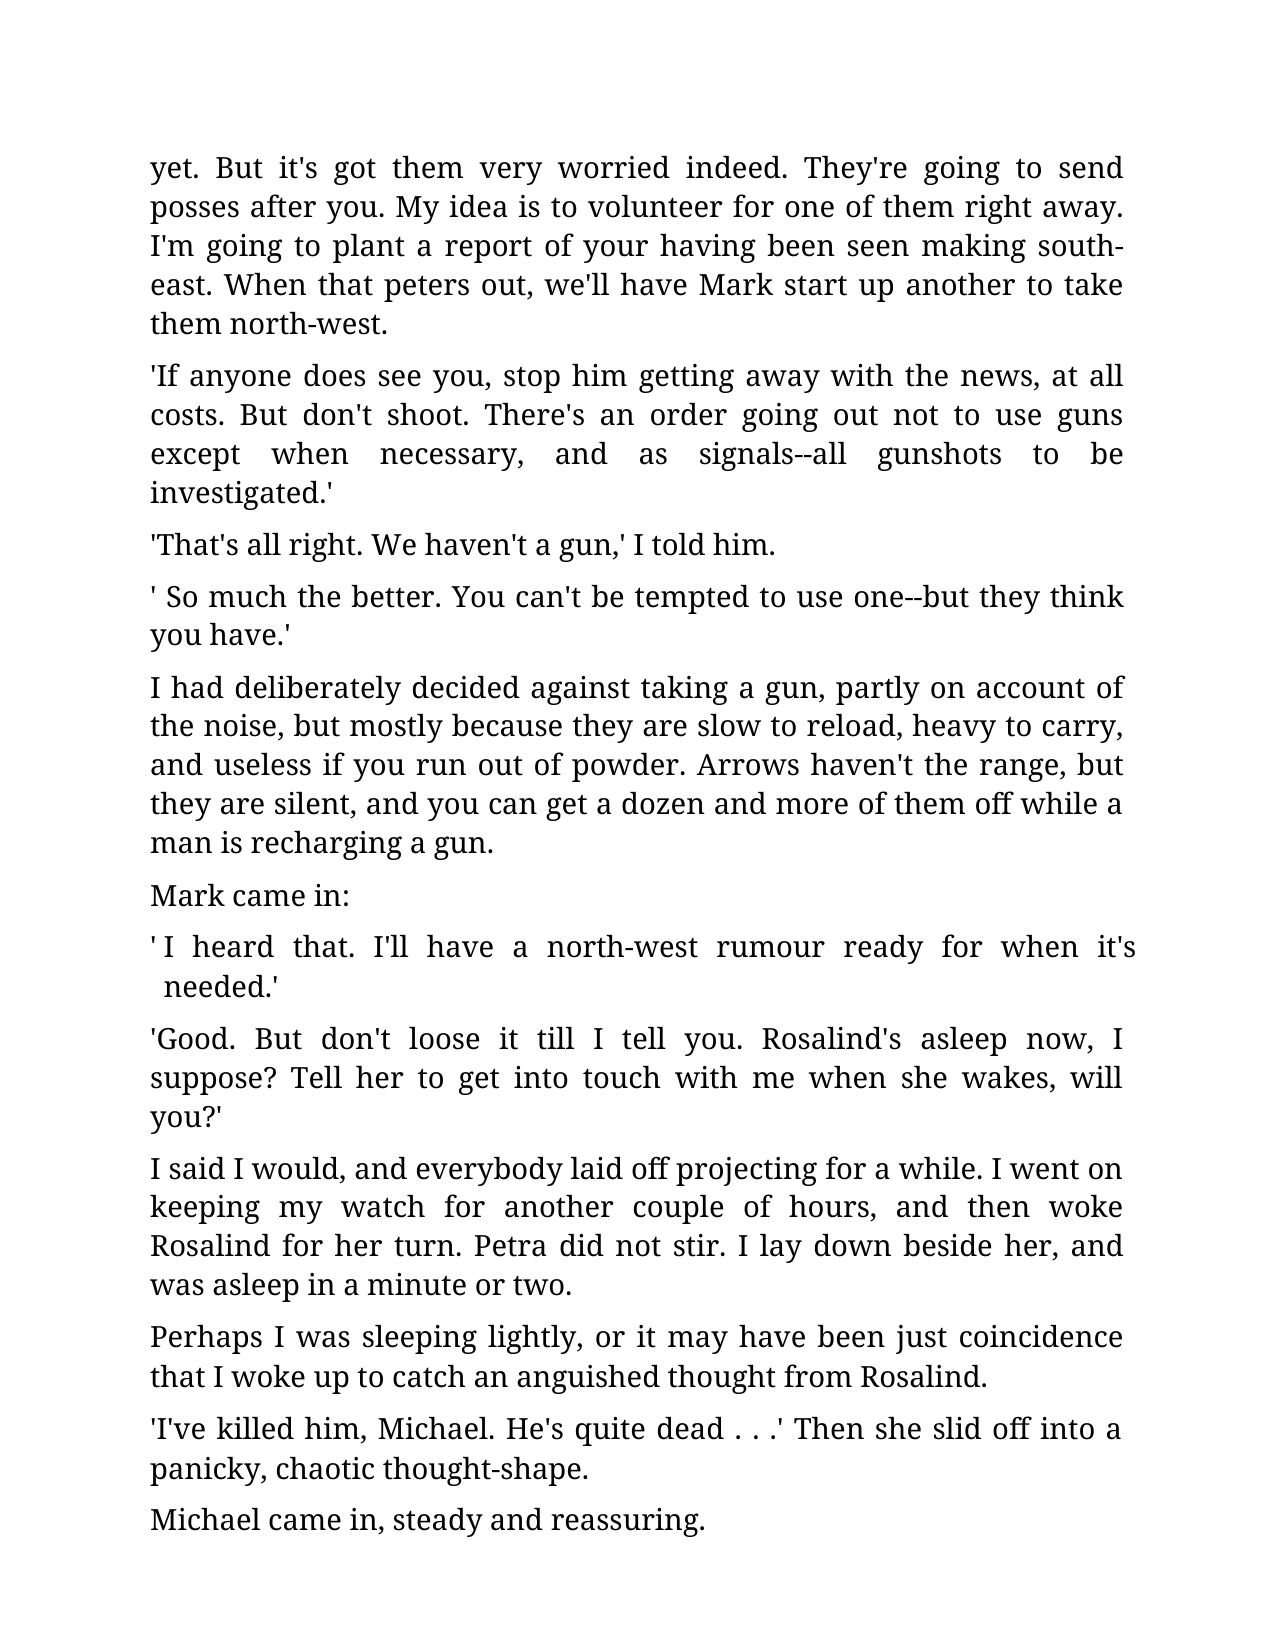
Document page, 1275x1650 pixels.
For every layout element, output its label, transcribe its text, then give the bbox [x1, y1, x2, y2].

text I had deliberately decided against taking a gun, partly on account of the noise, but mostly because they are slow to reload, heavy to carry, and useless if you run out of powder. Arrows haven't the range, but they are silent, and you can get a dozen and more of them off while a man is recharging a gun. [150, 667, 1125, 862]
text 'If anyone does see you, stop him getting away with the news, at all costs. But don't shoot. There's an order going out not to use guns except when necessary, and as signals--all gunshots to be investigated.' [150, 356, 1125, 512]
text 'Good. But don't loose it till I tell you. Rosalind's asleep now, I suppose? Tell her to get into touch with me when she wakes, will you?' [150, 1019, 1125, 1136]
text yet. But it's got them very worried indeed. They're going to send posses after you. My idea is to volunteer for one of them right away. I'm going to plant a report of your having been seen making south-east. When that peters out, we'll have Mark start up another to take them north-west. [150, 148, 1126, 343]
list I heard that. I'll have a north-west rumour ready for when it's needed.' [150, 927, 1137, 1006]
text I said I would, and everybody laid off projecting for a while. I went on keeping my watch for another couple of hours, and then woke Rosalind for her turn. Petra did not stir. I lay down beside her, and was asleep in a minute or two. [150, 1148, 1125, 1304]
text Michael came in, steady and reassuring. [150, 1500, 1137, 1539]
list So much the better. You can't be tempted to use one--but they think you have.' [150, 577, 1125, 654]
text Mark came in: [150, 875, 1137, 914]
text 'That's all right. We haven't a gun,' I told him. [150, 524, 1137, 564]
text 'I've killed him, Michael. He's quite dead . . .' Then she slid off into a panicky, chaotic thought-shape. [150, 1408, 1125, 1488]
text Perhaps I was sleeping lightly, or it may have been just coincidence that I woke up to catch an anguished thought from Rosalind. [150, 1317, 1125, 1396]
